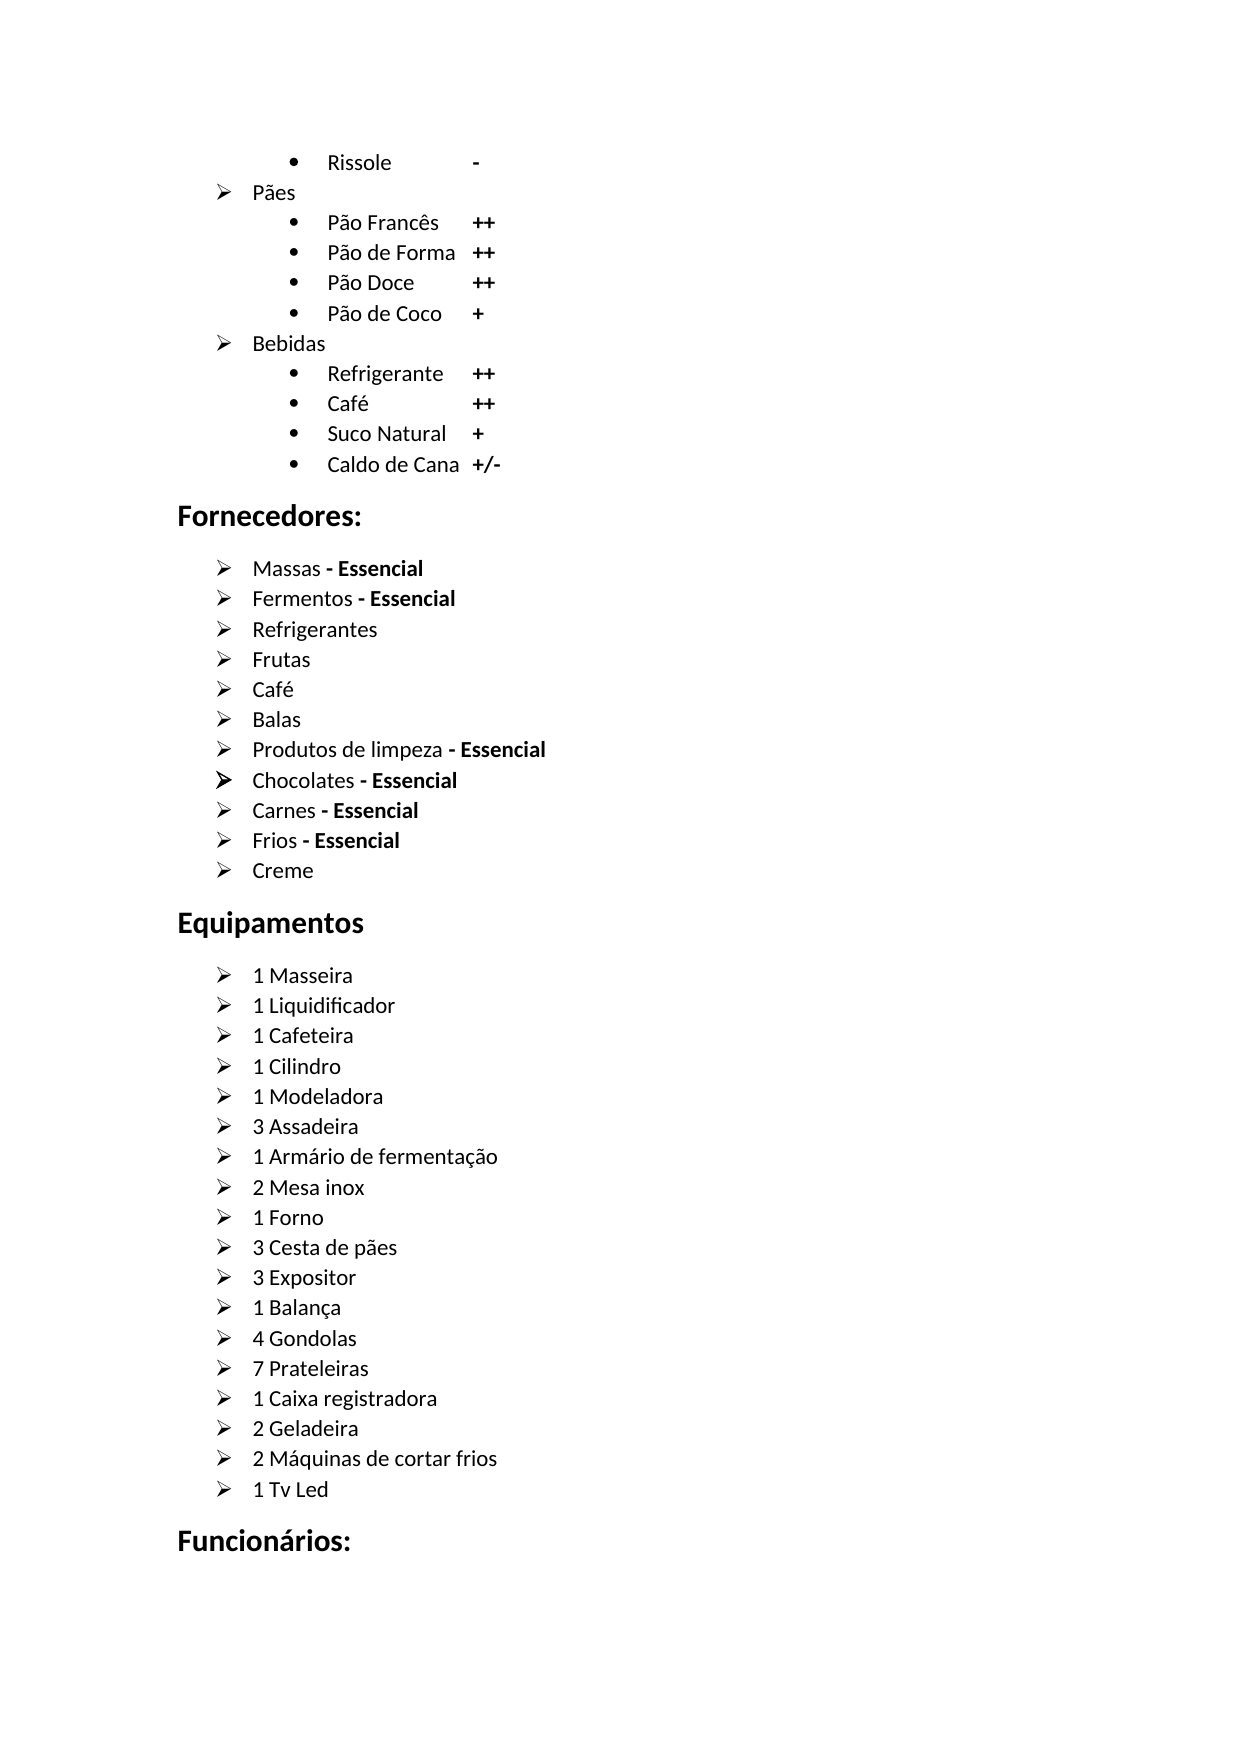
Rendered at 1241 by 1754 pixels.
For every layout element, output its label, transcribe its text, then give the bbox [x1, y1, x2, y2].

list Produtos de limpeza - Essencial [215, 736, 1063, 764]
list Suco Natural + [290, 419, 1063, 447]
list Massas - Essencial [215, 554, 1063, 582]
list 2 Máquinas de cortar frios [215, 1444, 1063, 1472]
list Rissole - [290, 148, 1063, 176]
list Caldo de Cana +/- [290, 450, 1063, 478]
list 1 Armário de fermentação [215, 1142, 1063, 1170]
list 4 Gondolas [215, 1324, 1063, 1352]
text Equipamentos [177, 903, 1063, 941]
list Pão de Forma ++ [290, 238, 1063, 266]
list 1 Tv Led [215, 1475, 1063, 1503]
list Refrigerantes [215, 615, 1063, 643]
list Pão Doce ++ [290, 268, 1063, 296]
list Pão Francês ++ [290, 208, 1063, 236]
list Chocolates - Essencial [215, 766, 1063, 794]
list Carnes - Essencial [215, 796, 1063, 824]
text Funcionários: [177, 1522, 1063, 1560]
list 1 Liquidificador [215, 991, 1063, 1019]
list Café ++ [290, 389, 1063, 417]
list Bebidas [215, 329, 1063, 357]
list Frios - Essencial [215, 826, 1063, 854]
list Café [215, 675, 1063, 703]
list 1 Cafeteira [215, 1022, 1063, 1049]
list 1 Forno [215, 1203, 1063, 1231]
text Fornecedores: [177, 497, 1063, 535]
list Refrigerante ++ [290, 359, 1063, 387]
list Creme [215, 856, 1063, 884]
list 2 Geladeira [215, 1414, 1063, 1442]
list 2 Mesa inox [215, 1173, 1063, 1201]
list Pães [215, 178, 1063, 206]
list 1 Cilindro [215, 1052, 1063, 1080]
list 1 Masseira [215, 961, 1063, 989]
list Balas [215, 705, 1063, 733]
list 1 Modeladora [215, 1082, 1063, 1110]
list 1 Balança [215, 1293, 1063, 1321]
list 1 Caixa registradora [215, 1384, 1063, 1412]
list 7 Prateleiras [215, 1354, 1063, 1382]
list 3 Assadeira [215, 1112, 1063, 1140]
list Pão de Coco + [290, 299, 1063, 327]
list Frutas [215, 645, 1063, 673]
list Fermentos - Essencial [215, 584, 1063, 613]
list 3 Cesta de pães [215, 1233, 1063, 1261]
list 3 Expositor [215, 1263, 1063, 1291]
